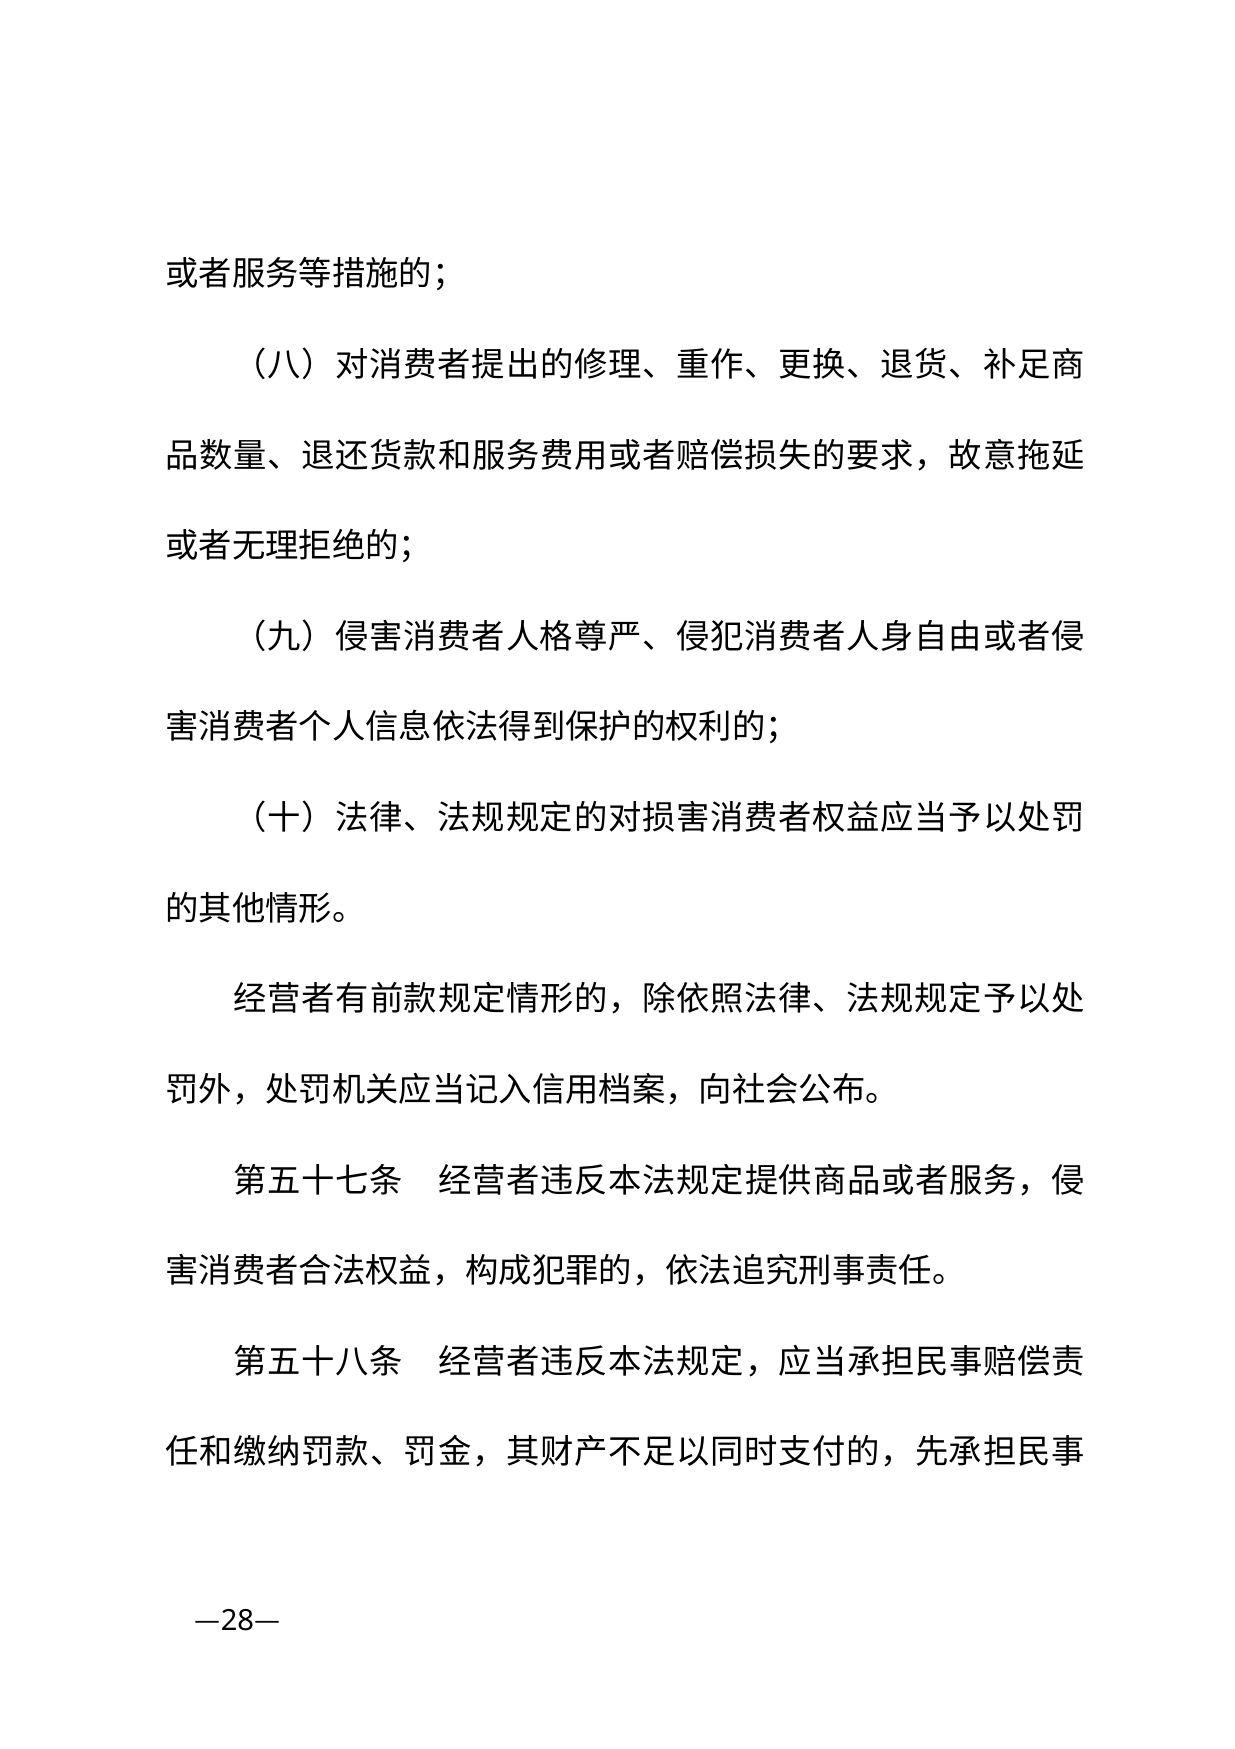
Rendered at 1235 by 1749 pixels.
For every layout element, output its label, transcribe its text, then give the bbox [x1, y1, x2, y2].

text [165, 226, 1087, 317]
text （八）对消费者提出的修理、重作、更换、退货、补足商品数量、退还货款和服务费用或者赔偿损失的要求，故意拖延或者无理拒绝的； [165, 317, 1087, 588]
text （十）法律、法规规定的对损害消费者权益应当予以处罚的其他情形。 [165, 770, 1087, 951]
text （九）侵害消费者人格尊严、侵犯消费者人身自由或者侵害消费者个人信息依法得到保护的权利的； [165, 588, 1087, 770]
text 经营者有前款规定情形的，除依照法律、法规规定予以处罚外，处罚机关应当记入信用档案，向社会公布。 [165, 951, 1087, 1132]
text 第五十七条 经营者违反本法规定提供商品或者服务，侵害消费者合法权益，构成犯罪的，依法追究刑事责任。 [165, 1132, 1087, 1313]
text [165, 1313, 1087, 1495]
